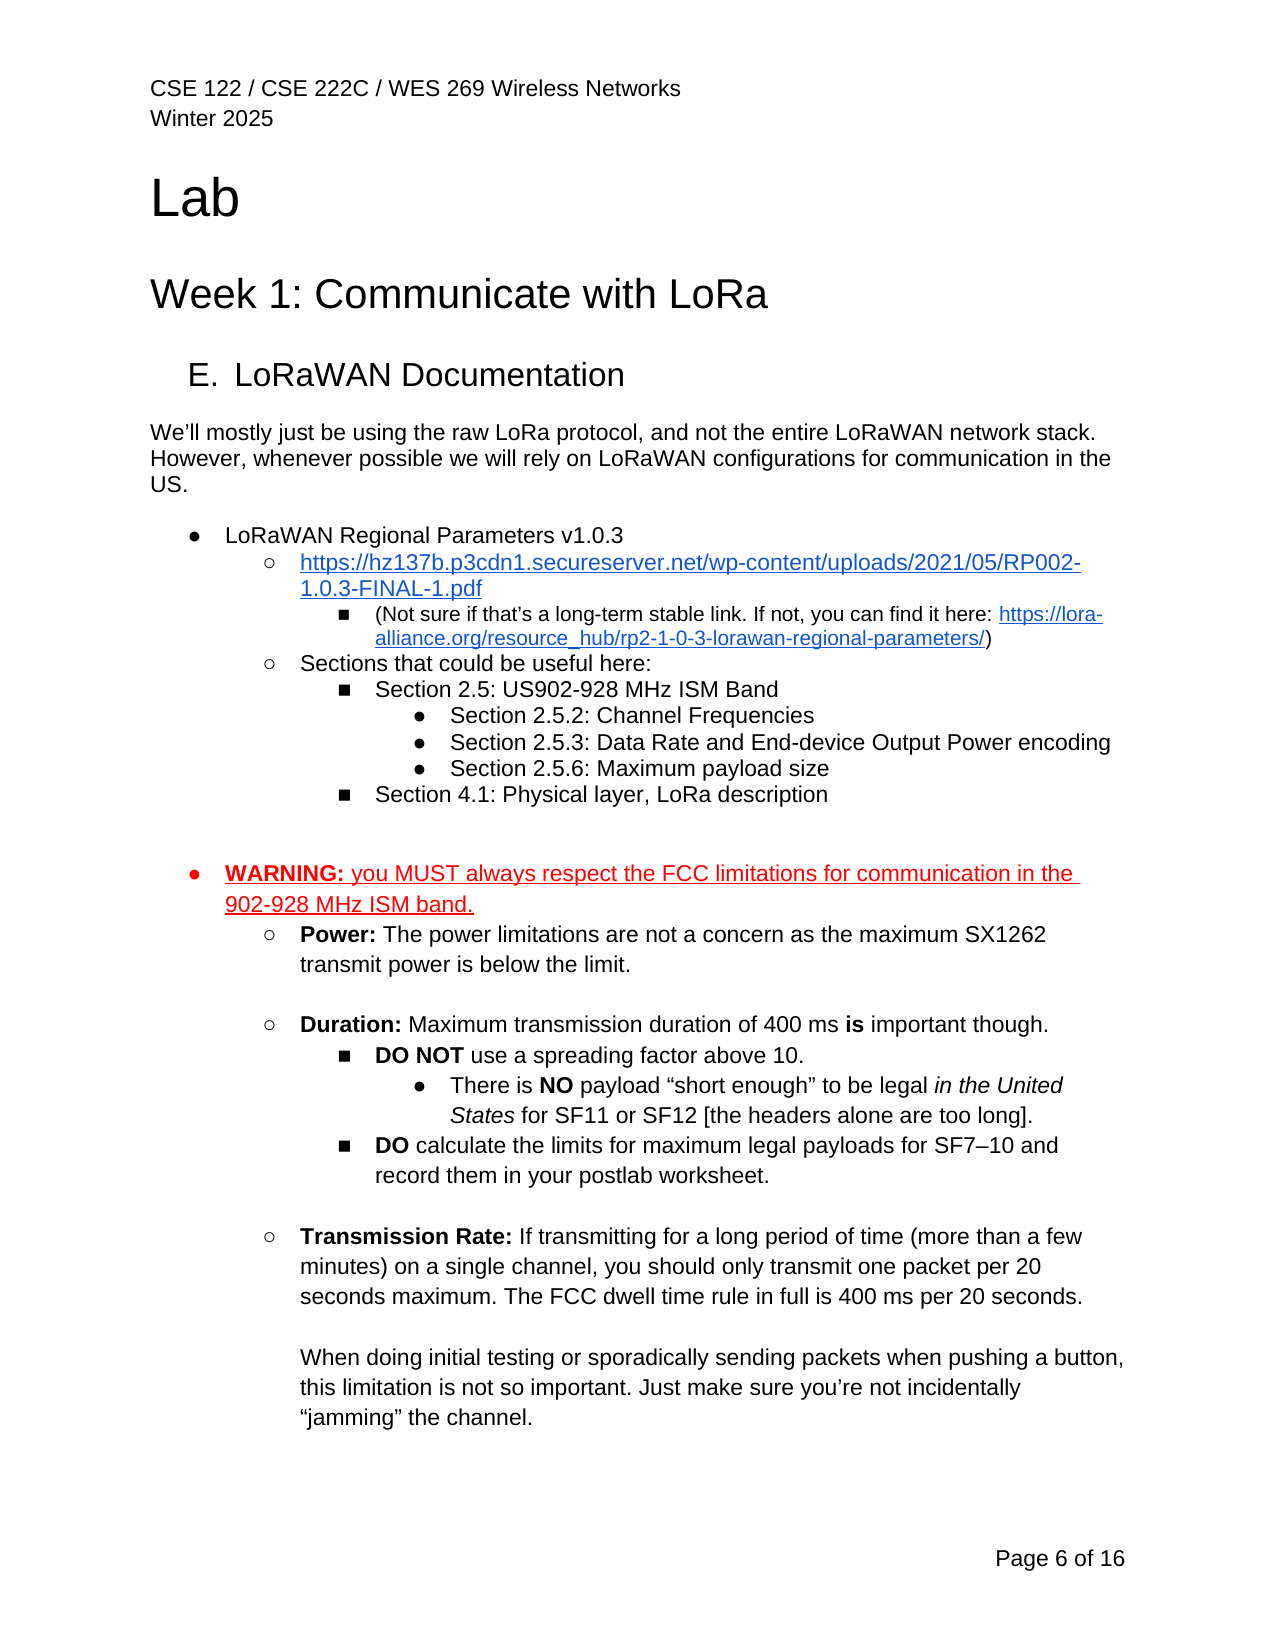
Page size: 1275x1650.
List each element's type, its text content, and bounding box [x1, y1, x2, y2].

list Section 2.5: US902-928 MHz ISM Band [337, 676, 1125, 702]
list Section 4.1: Physical layer, LoRa description [337, 781, 1125, 860]
list DO calculate the limits for maximum legal payloads for SF7–10 and record them in your postlab worksheet. [337, 1132, 1125, 1219]
list There is NO payload “short enough” to be legal in the United States for SF11 or SF12 [the headers alone are too long]. [412, 1072, 1125, 1128]
list (Not sure if that’s a long-term stable link. If not, you can find it here: https://lora-alliance.org/resource_hub/rp2-1-0-3-lorawan-regional-parameters/) [337, 602, 1125, 649]
list Duration: Maximum transmission duration of 400 ms is important though. [262, 1011, 1125, 1038]
list WARNING: you MUST always respect the FCC limitations for communication in the 902-928 MHz ISM band. [187, 860, 1125, 917]
subtitle LoRaWAN Documentation [187, 355, 1125, 393]
list Sections that could be useful here: [262, 649, 1125, 676]
list Section 2.5.3: Data Rate and End-device Output Power encoding [412, 728, 1125, 755]
title Lab [150, 166, 1125, 228]
subtitle Week 1: Communicate with LoRa [150, 269, 1125, 317]
list Transmission Rate: If transmitting for a long period of time (more than a few minutes) on a single channel, you should only transmit one packet per 20 seconds maximum. The FCC dwell time rule in full is 400 ms per 20 seconds. When doing initial testing or sporadically sending packets when pushing a button, this limitation is not so important. Just make sure you’re not incidentally “jamming” the channel. [262, 1223, 1125, 1461]
list Power: The power limitations are not a concern as the maximum SX1262 transmit power is below the limit. [262, 921, 1125, 1007]
text We’ll mostly just be using the raw LoRa protocol, and not the entire LoRaWAN network stack. However, whenever possible we will rely on LoRaWAN configurations for communication in the US. [150, 418, 1125, 497]
list Section 2.5.6: Maximum payload size [412, 755, 1125, 781]
list LoRaWAN Regional Parameters v1.0.3 [187, 522, 1125, 549]
list Section 2.5.2: Channel Frequencies [412, 702, 1125, 728]
list DO NOT use a spreading factor above 10. [337, 1042, 1125, 1068]
list https://hz137b.p3cdn1.secureserver.net/wp-content/uploads/2021/05/RP002-1.0.3-FINAL-1.pdf [262, 549, 1125, 602]
